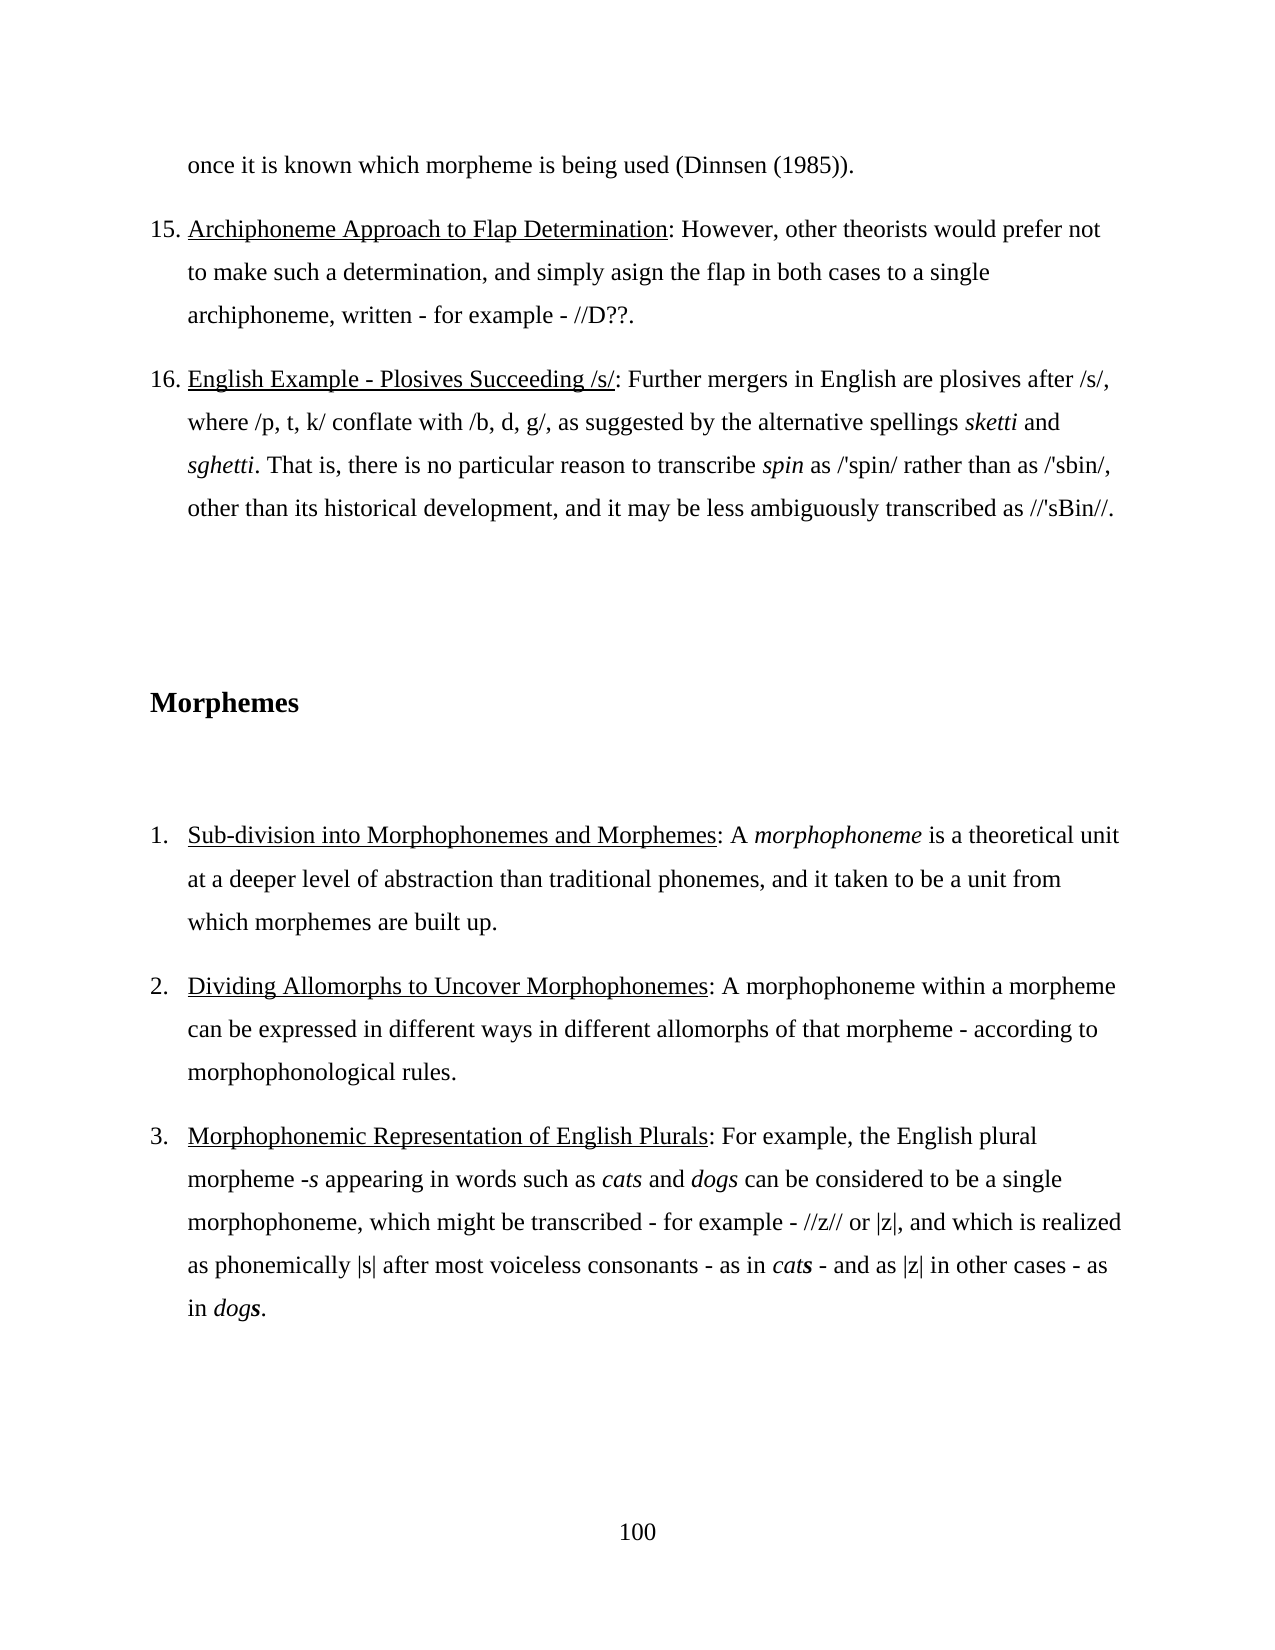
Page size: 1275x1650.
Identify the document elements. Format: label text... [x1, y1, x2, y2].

list English Example - Plosives Succeeding /s/: Further mergers in English are plosives after /s/, where /p, t, k/ conflate with /b, d, g/, as suggested by the alternative spellings sketti and sghetti. That is, there is no particular reason to transcribe spin as /'spin/ rather than as /'sbin/, other than its historical development, and it may be less ambiguously transcribed as //'sBin//. [150, 364, 1125, 522]
list Morphophonemic Representation of English Plurals: For example, the English plural morpheme -s appearing in words such as cats and dogs can be considered to be a single morphophoneme, which might be transcribed - for example - //z// or |z|, and which is realized as phonemically |s| after most voiceless consonants - as in cats - and as |z| in other cases - as in dogs. [150, 1121, 1125, 1322]
list Dividing Allomorphs to Uncover Morphophonemes: A morphophoneme within a morpheme can be expressed in different ways in different allomorphs of that morpheme - according to morphophonological rules. [150, 971, 1125, 1086]
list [150, 150, 1125, 179]
list Sub-division into Morphophonemes and Morphemes: A morphophoneme is a theoretical unit at a deeper level of abstraction than traditional phonemes, and it taken to be a unit from which morphemes are built up. [150, 821, 1125, 936]
text Morphemes [150, 685, 1125, 719]
list Archiphoneme Approach to Flap Determination: However, other theorists would prefer not to make such a determination, and simply asign the flap in both cases to a single archiphoneme, written - for example - //D??. [150, 214, 1125, 329]
